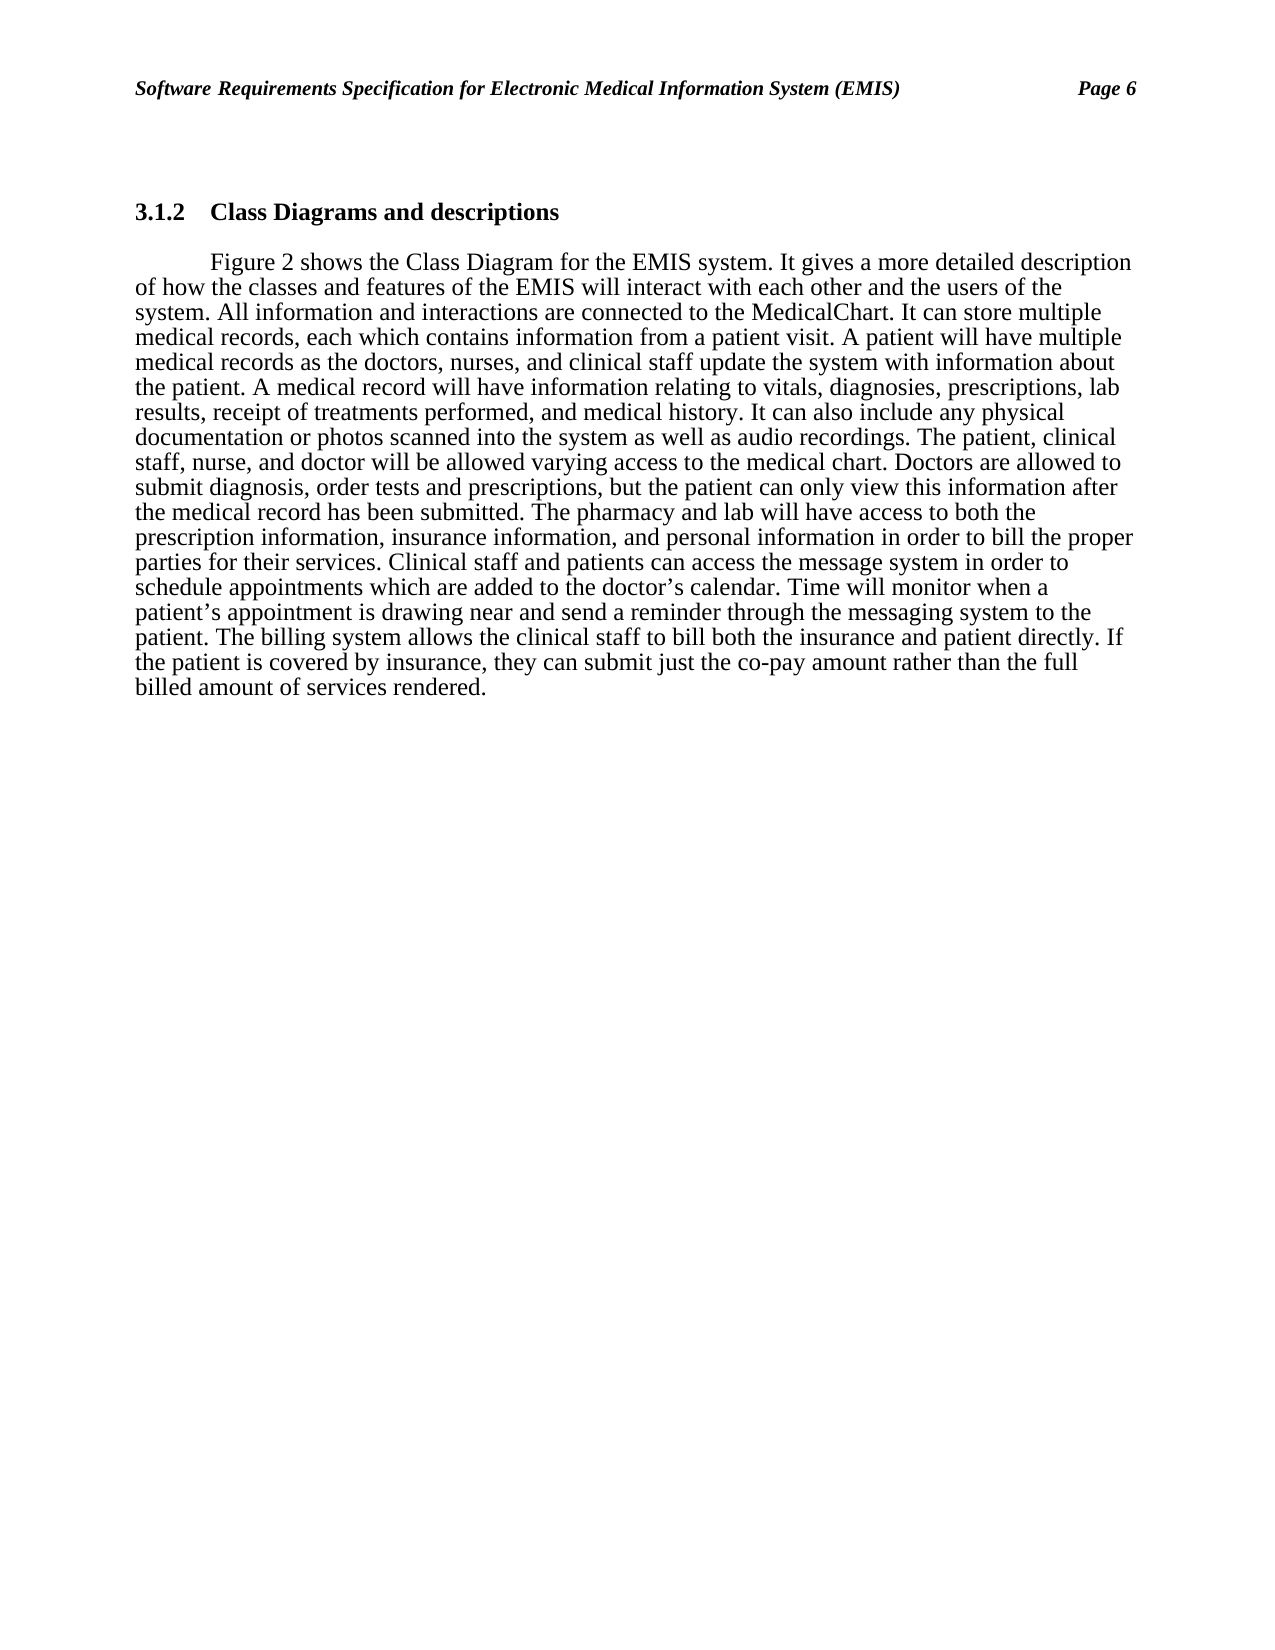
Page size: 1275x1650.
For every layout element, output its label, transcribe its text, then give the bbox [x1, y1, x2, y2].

subtitle Class Diagrams and descriptions [135, 200, 1140, 225]
text Figure 2 shows the Class Diagram for the EMIS system. It gives a more detailed description of how the classes and features of the EMIS will interact with each other and the users of the system. All information and interactions are connected to the MedicalChart. It can store multiple medical records, each which contains information from a patient visit. A patient will have multiple medical records as the doctors, nurses, and clinical staff update the system with information about the patient. A medical record will have information relating to vitals, diagnosies, prescriptions, lab results, receipt of treatments performed, and medical history. It can also include any physical documentation or photos scanned into the system as well as audio recordings. The patient, clinical staff, nurse, and doctor will be allowed varying access to the medical chart. Doctors are allowed to submit diagnosis, order tests and prescriptions, but the patient can only view this information after the medical record has been submitted. The pharmacy and lab will have access to both the prescription information, insurance information, and personal information in order to bill the proper parties for their services. Clinical staff and patients can access the message system in order to schedule appointments which are added to the doctor’s calendar. Time will monitor when a patient’s appointment is drawing near and send a reminder through the messaging system to the patient. The billing system allows the clinical staff to bill both the insurance and patient directly. If the patient is covered by insurance, they can submit just the co-pay amount rather than the full billed amount of services rendered. [135, 250, 1140, 700]
